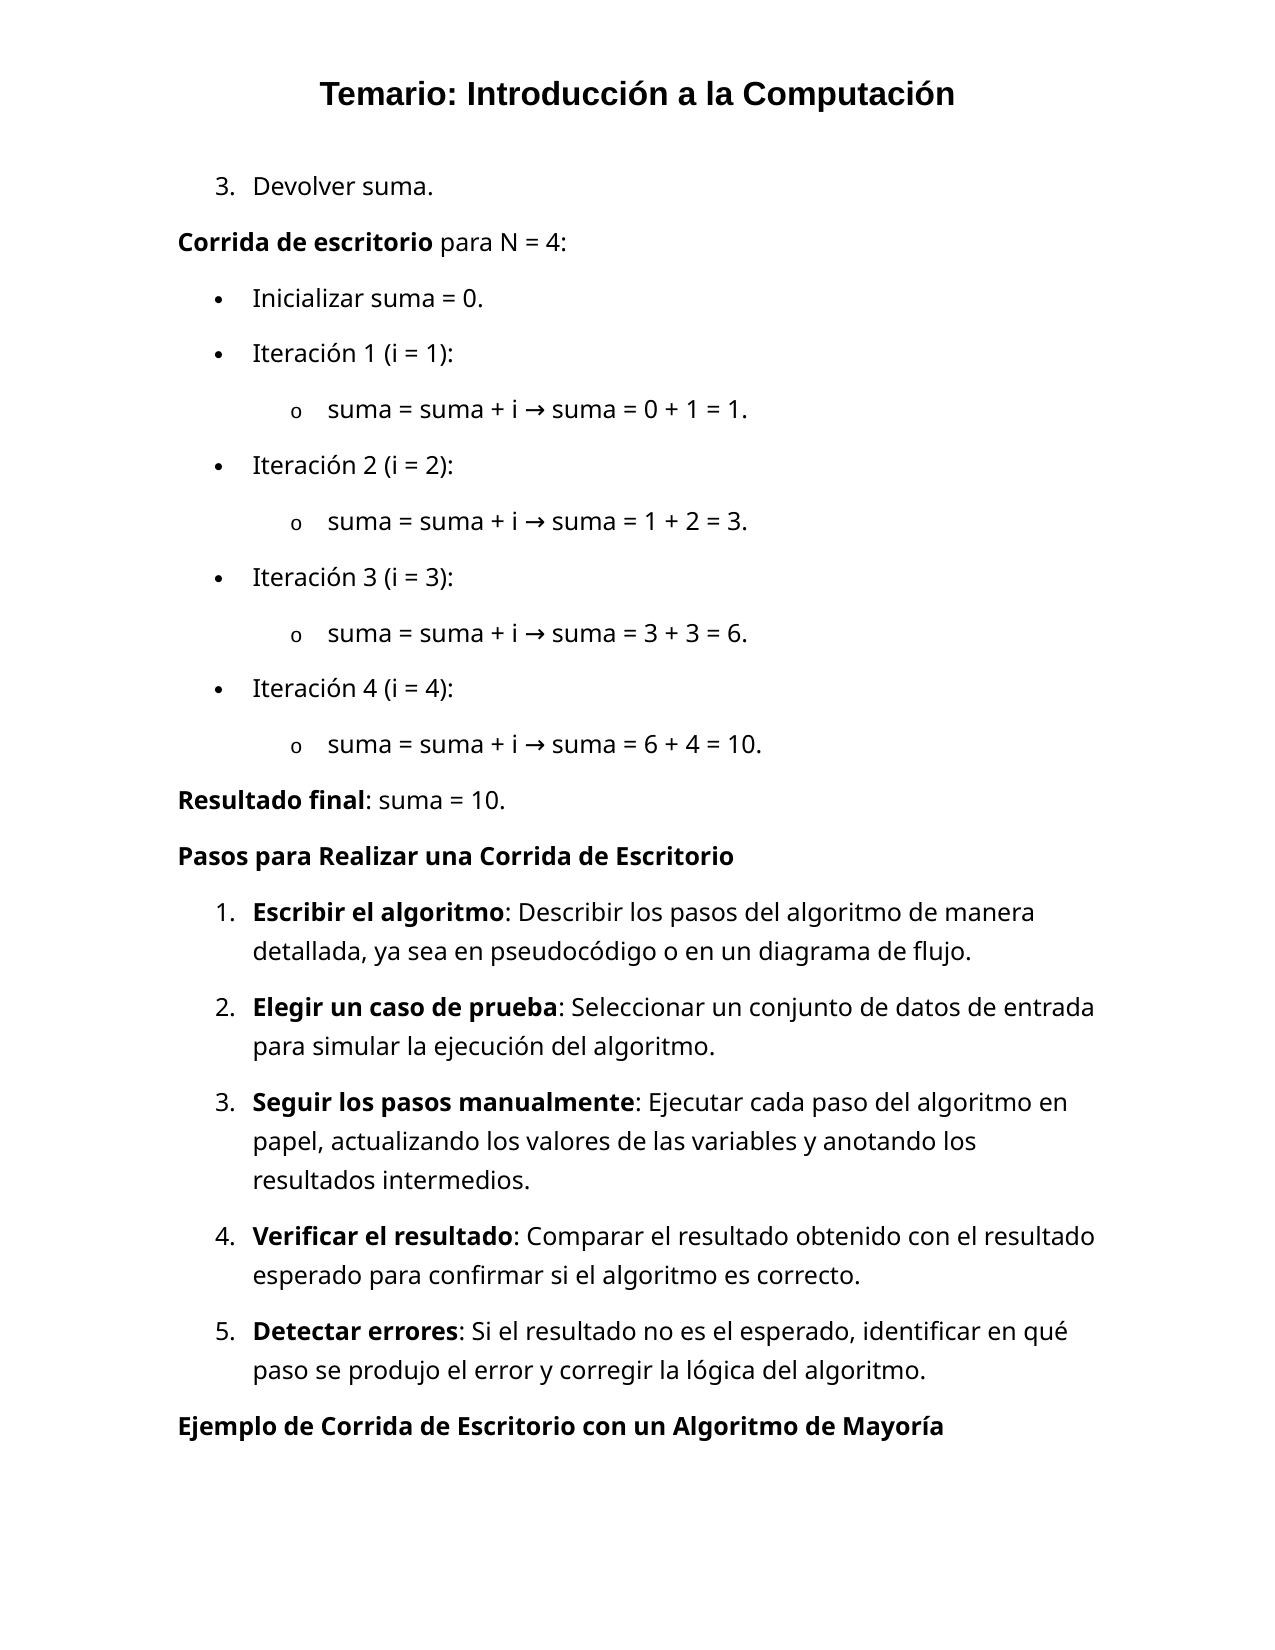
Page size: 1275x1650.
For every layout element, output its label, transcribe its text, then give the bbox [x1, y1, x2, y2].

list Seguir los pasos manualmente: Ejecutar cada paso del algoritmo en papel, actualizando los valores de las variables y anotando los resultados intermedios. [215, 1084, 1098, 1197]
text Resultado final: suma = 10. [177, 783, 1098, 817]
list Iteración 1 (i = 1): [215, 336, 1098, 370]
list Iteración 2 (i = 2): [215, 448, 1098, 482]
list suma = suma + i → suma = 1 + 2 = 3. [290, 504, 1098, 538]
list Inicializar suma = 0. [215, 280, 1098, 314]
list suma = suma + i → suma = 3 + 3 = 6. [290, 615, 1098, 649]
list Devolver suma. [215, 169, 1098, 203]
list Escribir el algoritmo: Describir los pasos del algoritmo de manera detallada, ya sea en pseudocódigo o en un diagrama de flujo. [215, 894, 1098, 968]
text Pasos para Realizar una Corrida de Escritorio [177, 839, 1098, 873]
text Ejemplo de Corrida de Escritorio con un Algoritmo de Mayoría [177, 1409, 1098, 1443]
list suma = suma + i → suma = 6 + 4 = 10. [290, 727, 1098, 761]
list Verificar el resultado: Comparar el resultado obtenido con el resultado esperado para confirmar si el algoritmo es correcto. [215, 1219, 1098, 1292]
list Elegir un caso de prueba: Seleccionar un conjunto de datos de entrada para simular la ejecución del algoritmo. [215, 989, 1098, 1063]
list Iteración 3 (i = 3): [215, 559, 1098, 593]
list suma = suma + i → suma = 0 + 1 = 1. [290, 392, 1098, 426]
list Detectar errores: Si el resultado no es el esperado, identificar en qué paso se produjo el error y corregir la lógica del algoritmo. [215, 1314, 1098, 1387]
list Iteración 4 (i = 4): [215, 671, 1098, 705]
text Corrida de escritorio para N = 4: [177, 224, 1098, 258]
